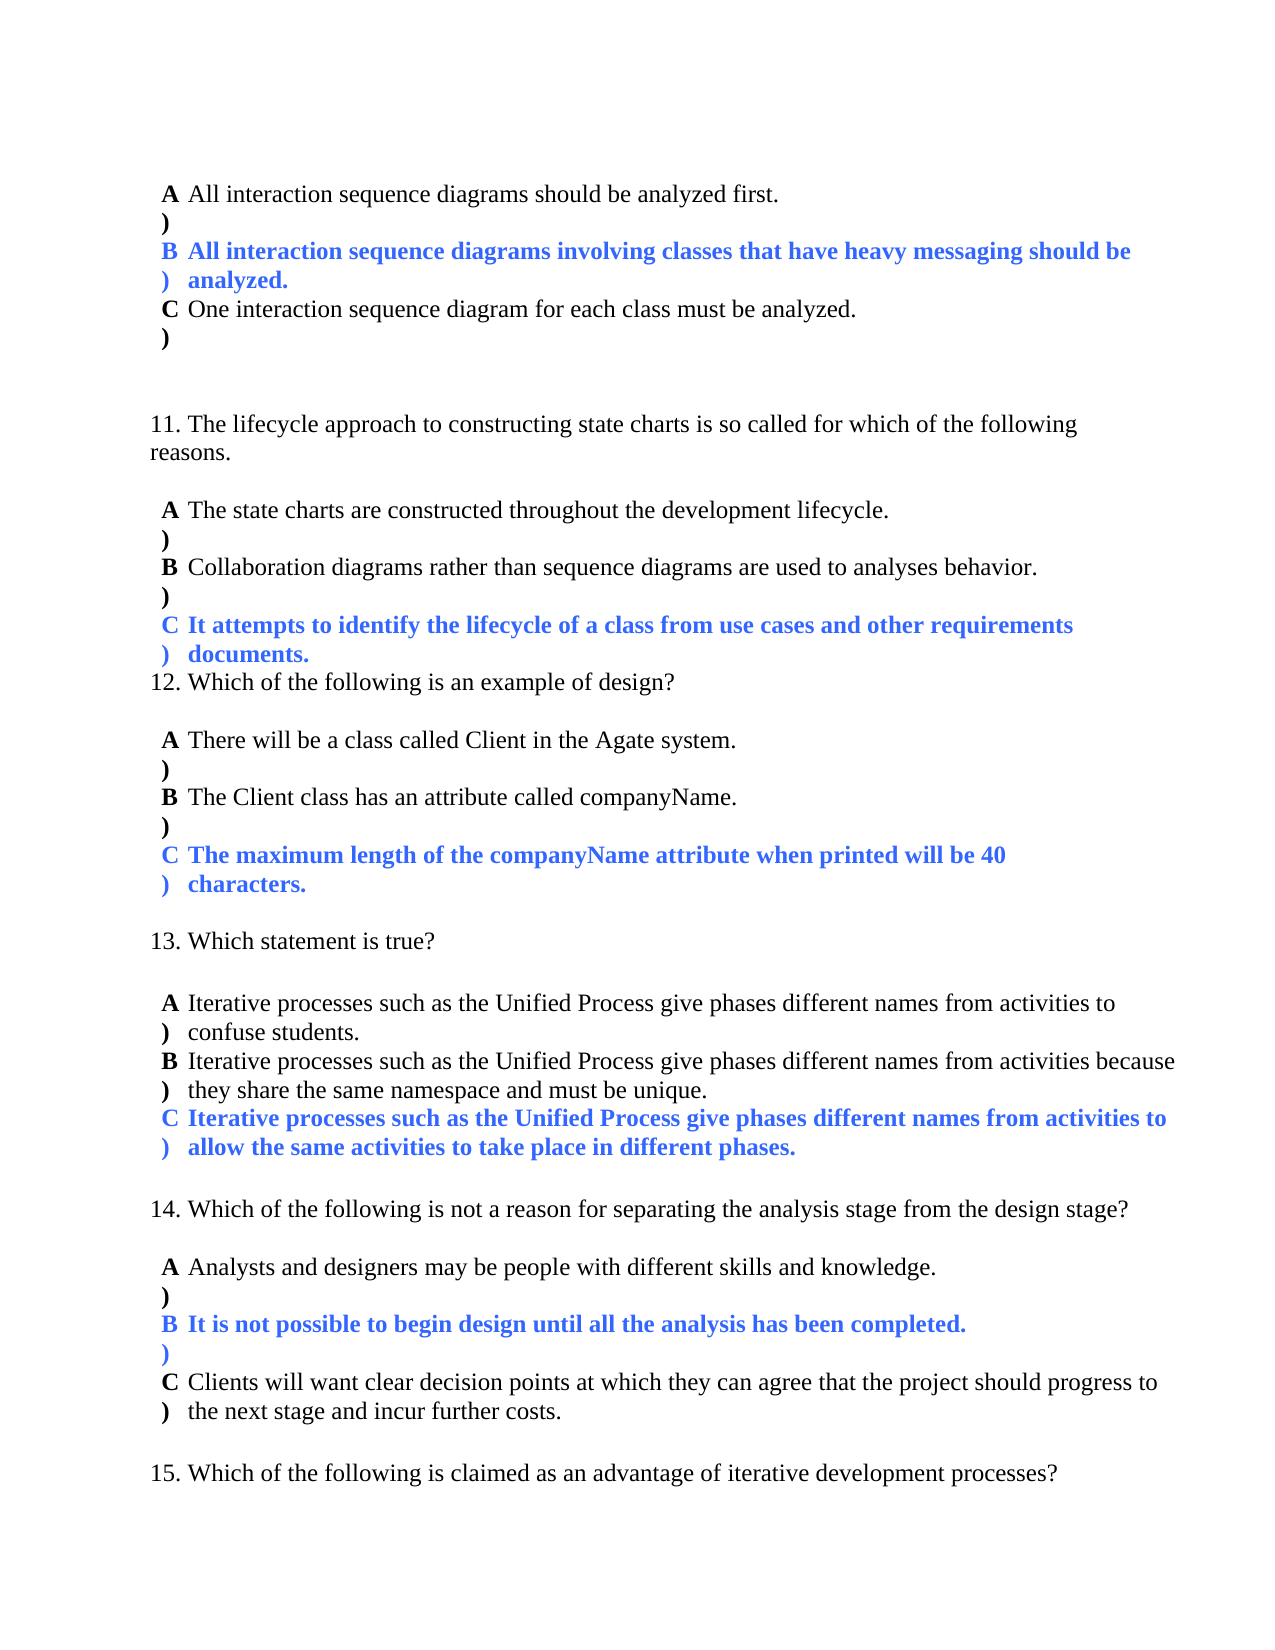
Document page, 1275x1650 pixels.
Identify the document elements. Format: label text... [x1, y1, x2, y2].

table_header A) [150, 989, 176, 1046]
table_cell B) [150, 236, 176, 294]
table_header The state charts are constructed throughout the development lifecycle. [176, 495, 1190, 552]
table_header A) [150, 179, 176, 236]
table_cell The maximum length of the companyName attribute when printed will be 40 characters. [176, 840, 1120, 897]
table_header Iterative processes such as the Unified Process give phases different names from activities to confuse students. [176, 989, 1200, 1046]
table_header A) [150, 1252, 176, 1309]
table_cell The Client class has an attribute called companyName. [176, 783, 1120, 840]
table_cell B) [150, 1310, 176, 1367]
table_header All interaction sequence diagrams should be analyzed first. [176, 179, 1200, 236]
table_cell B) [150, 1046, 176, 1103]
table_cell B) [150, 553, 176, 610]
text 12. Which of the following is an example of design? [150, 667, 1125, 696]
table_header A) [150, 725, 176, 782]
table_cell C) [150, 610, 176, 667]
table_header Analysts and designers may be people with different skills and knowledge. [176, 1252, 1200, 1309]
table_header There will be a class called Client in the Agate system. [176, 725, 1120, 782]
table_cell B) [150, 783, 176, 840]
text 14. Which of the following is not a reason for separating the analysis stage from the design stage? [150, 1194, 1200, 1223]
table_cell All interaction sequence diagrams involving classes that have heavy messaging should be analyzed. [176, 236, 1200, 294]
text 11. The lifecycle approach to constructing state charts is so called for which of the following reasons. [150, 409, 1125, 466]
text 15. Which of the following is claimed as an advantage of iterative development processes? [150, 1458, 1125, 1487]
table_cell Clients will want clear decision points at which they can agree that the project should progress to the next stage and incur further costs. [176, 1367, 1200, 1424]
table_cell It is not possible to begin design until all the analysis has been completed. [176, 1310, 1200, 1367]
table_header A) [150, 495, 176, 552]
table_cell One interaction sequence diagram for each class must be analyzed. [176, 294, 1200, 351]
text 13. Which statement is true? [150, 926, 1125, 955]
table_cell Iterative processes such as the Unified Process give phases different names from activities to allow the same activities to take place in different phases. [176, 1104, 1200, 1161]
table_cell C) [150, 1104, 176, 1161]
table_cell Collaboration diagrams rather than sequence diagrams are used to analyses behavior. [176, 553, 1190, 610]
table_cell C) [150, 840, 176, 897]
table_cell C) [150, 294, 176, 351]
table_cell Iterative processes such as the Unified Process give phases different names from activities because they share the same namespace and must be unique. [176, 1046, 1200, 1103]
table_cell It attempts to identify the lifecycle of a class from use cases and other requirements documents. [176, 610, 1190, 667]
table_cell C) [150, 1367, 176, 1424]
